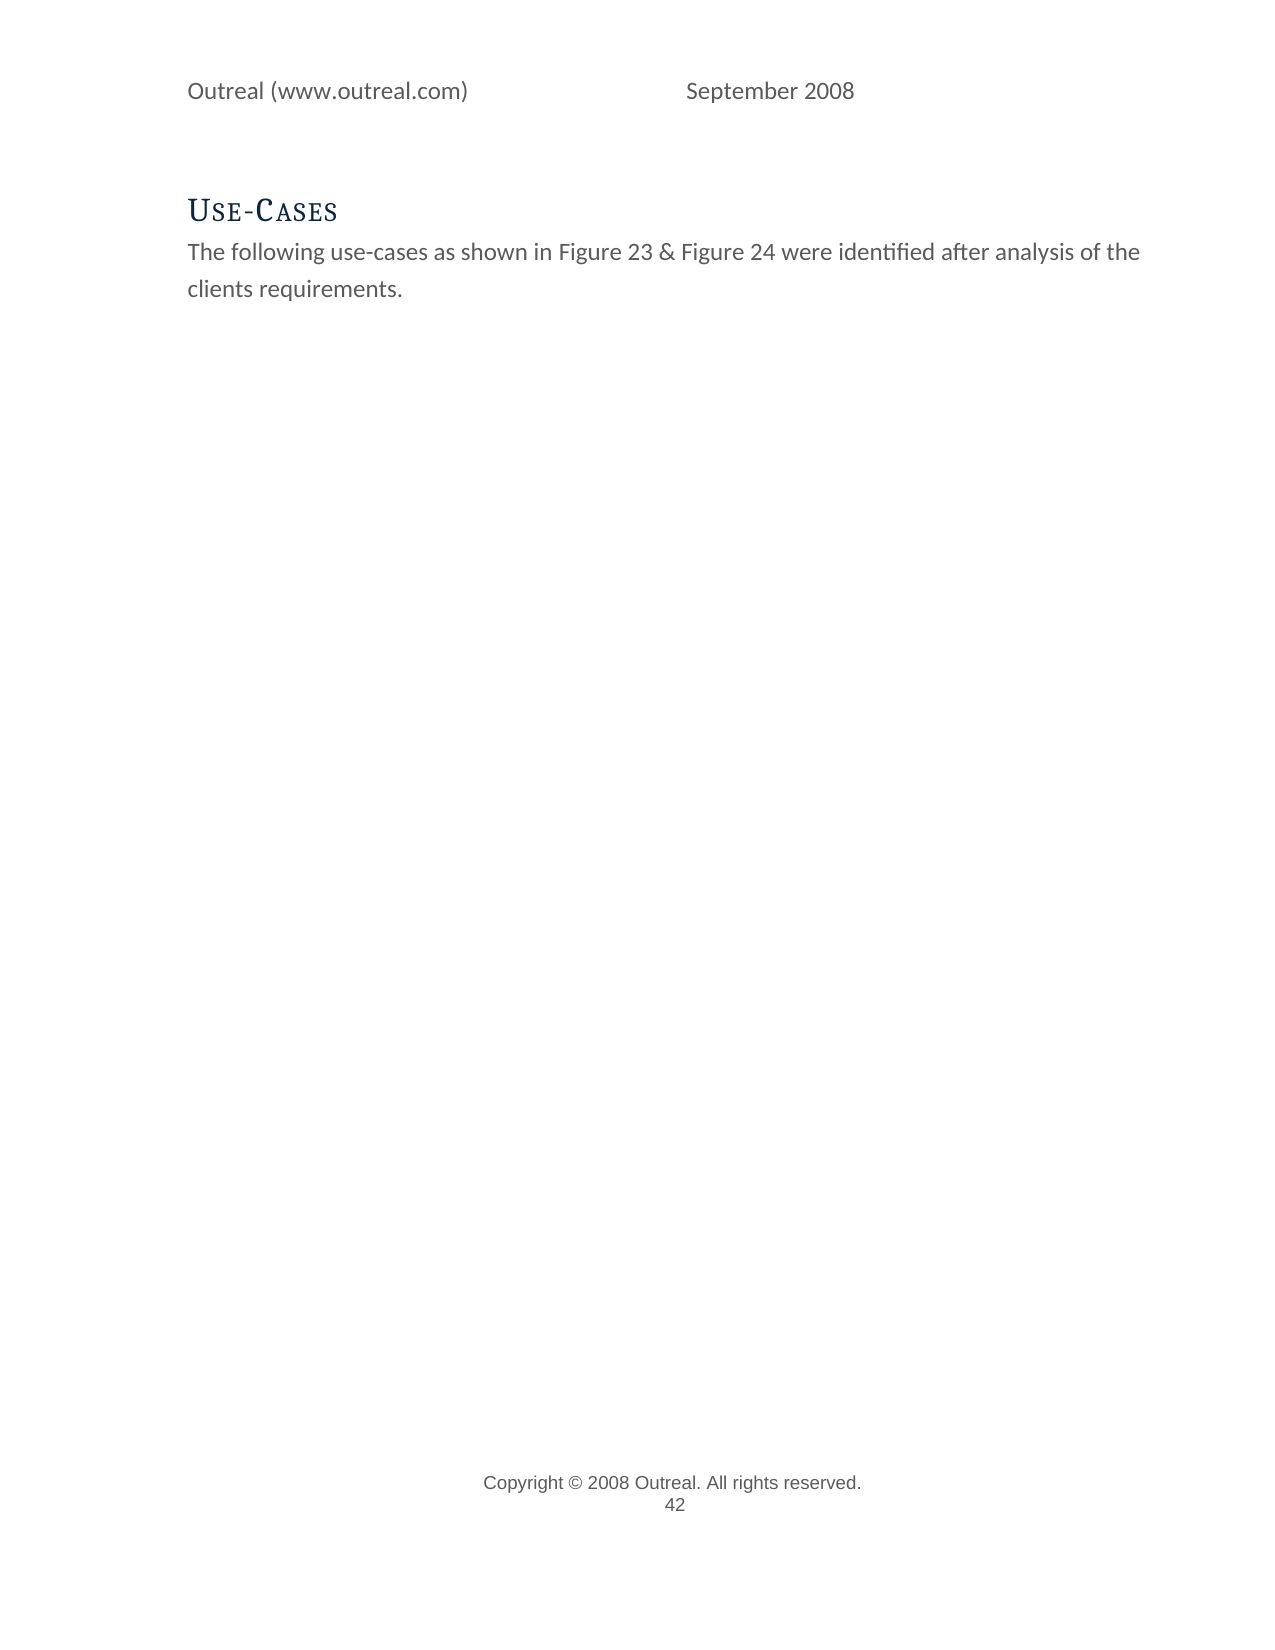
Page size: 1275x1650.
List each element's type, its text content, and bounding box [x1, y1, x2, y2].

text The following use-cases as shown in Figure 23 & Figure 24 were identified after analysis of the clients requirements. [187, 236, 1162, 303]
subtitle Use-Cases [187, 192, 1162, 230]
